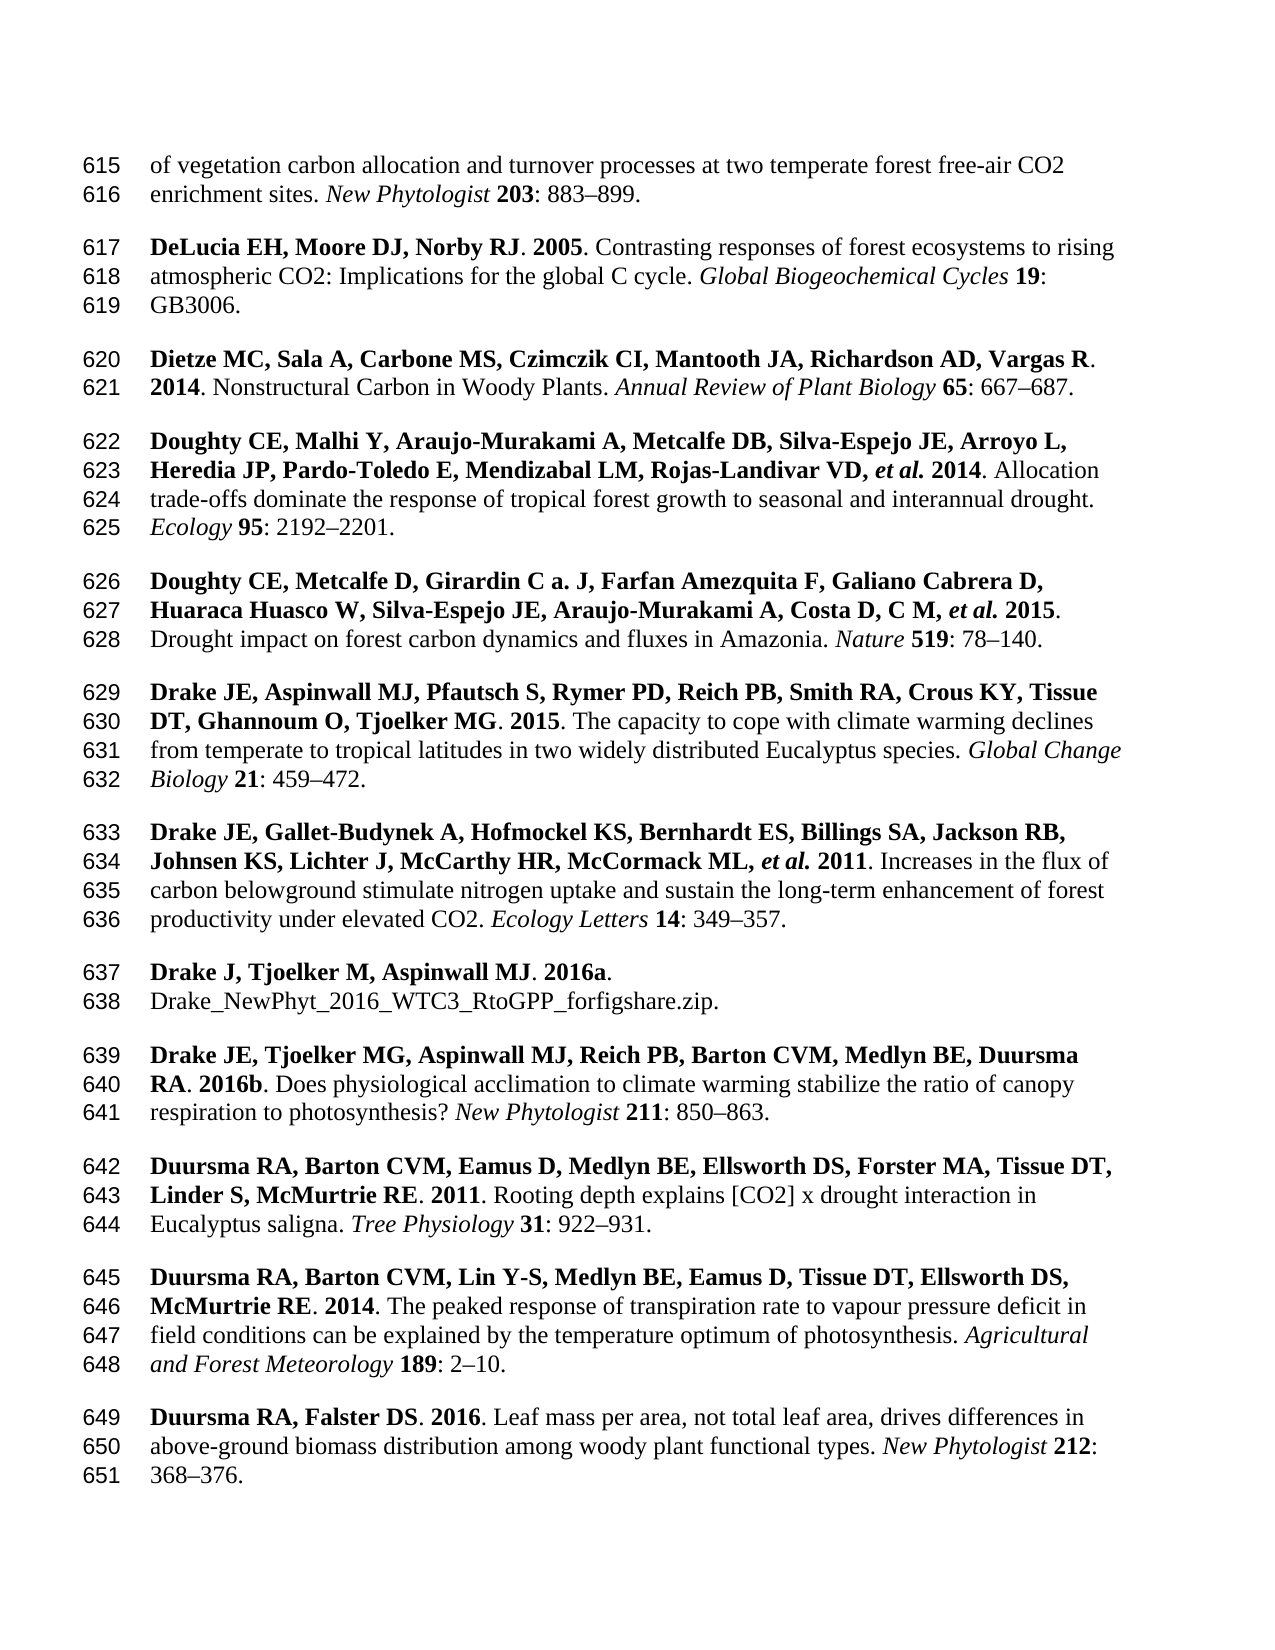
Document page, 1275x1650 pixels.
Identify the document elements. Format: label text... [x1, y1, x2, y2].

text Drake JE, Gallet-Budynek A, Hofmockel KS, Bernhardt ES, Billings SA, Jackson RB, Johnsen KS, Lichter J, McCarthy HR, McCormack ML, et al. 2011. Increases in the flux of carbon belowground stimulate nitrogen uptake and sustain the long-term enhancement of forest productivity under elevated CO2. Ecology Letters 14: 349–357. [150, 817, 1125, 932]
text Duursma RA, Barton CVM, Lin Y-S, Medlyn BE, Eamus D, Tissue DT, Ellsworth DS, McMurtrie RE. 2014. The peaked response of transpiration rate to vapour pressure deficit in field conditions can be explained by the temperature optimum of photosynthesis. Agricultural and Forest Meteorology 189: 2–10. [150, 1262, 1125, 1377]
text Duursma RA, Falster DS. 2016. Leaf mass per area, not total leaf area, drives differences in above‐ground biomass distribution among woody plant functional types. New Phytologist 212: 368–376. [150, 1402, 1125, 1489]
text Drake JE, Tjoelker MG, Aspinwall MJ, Reich PB, Barton CVM, Medlyn BE, Duursma RA. 2016b. Does physiological acclimation to climate warming stabilize the ratio of canopy respiration to photosynthesis? New Phytologist 211: 850–863. [150, 1040, 1125, 1126]
text Dietze MC, Sala A, Carbone MS, Czimczik CI, Mantooth JA, Richardson AD, Vargas R. 2014. Nonstructural Carbon in Woody Plants. Annual Review of Plant Biology 65: 667–687. [150, 344, 1125, 401]
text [150, 150, 1125, 207]
text Doughty CE, Malhi Y, Araujo-Murakami A, Metcalfe DB, Silva-Espejo JE, Arroyo L, Heredia JP, Pardo-Toledo E, Mendizabal LM, Rojas-Landivar VD, et al. 2014. Allocation trade‐offs dominate the response of tropical forest growth to seasonal and interannual drought. Ecology 95: 2192–2201. [150, 426, 1125, 541]
text Doughty CE, Metcalfe D, Girardin C a. J, Farfan Amezquita F, Galiano Cabrera D, Huaraca Huasco W, Silva-Espejo JE, Araujo-Murakami A, Costa D, C M, et al. 2015. Drought impact on forest carbon dynamics and fluxes in Amazonia. Nature 519: 78–140. [150, 566, 1125, 652]
text Drake J, Tjoelker M, Aspinwall MJ. 2016a. Drake_NewPhyt_2016_WTC3_RtoGPP_forfigshare.zip. [150, 957, 1125, 1015]
text Duursma RA, Barton CVM, Eamus D, Medlyn BE, Ellsworth DS, Forster MA, Tissue DT, Linder S, McMurtrie RE. 2011. Rooting depth explains [CO2] x drought interaction in Eucalyptus saligna. Tree Physiology 31: 922–931. [150, 1151, 1125, 1237]
text Drake JE, Aspinwall MJ, Pfautsch S, Rymer PD, Reich PB, Smith RA, Crous KY, Tissue DT, Ghannoum O, Tjoelker MG. 2015. The capacity to cope with climate warming declines from temperate to tropical latitudes in two widely distributed Eucalyptus species. Global Change Biology 21: 459–472. [150, 677, 1125, 792]
text DeLucia EH, Moore DJ, Norby RJ. 2005. Contrasting responses of forest ecosystems to rising atmospheric CO2: Implications for the global C cycle. Global Biogeochemical Cycles 19: GB3006. [150, 232, 1125, 319]
